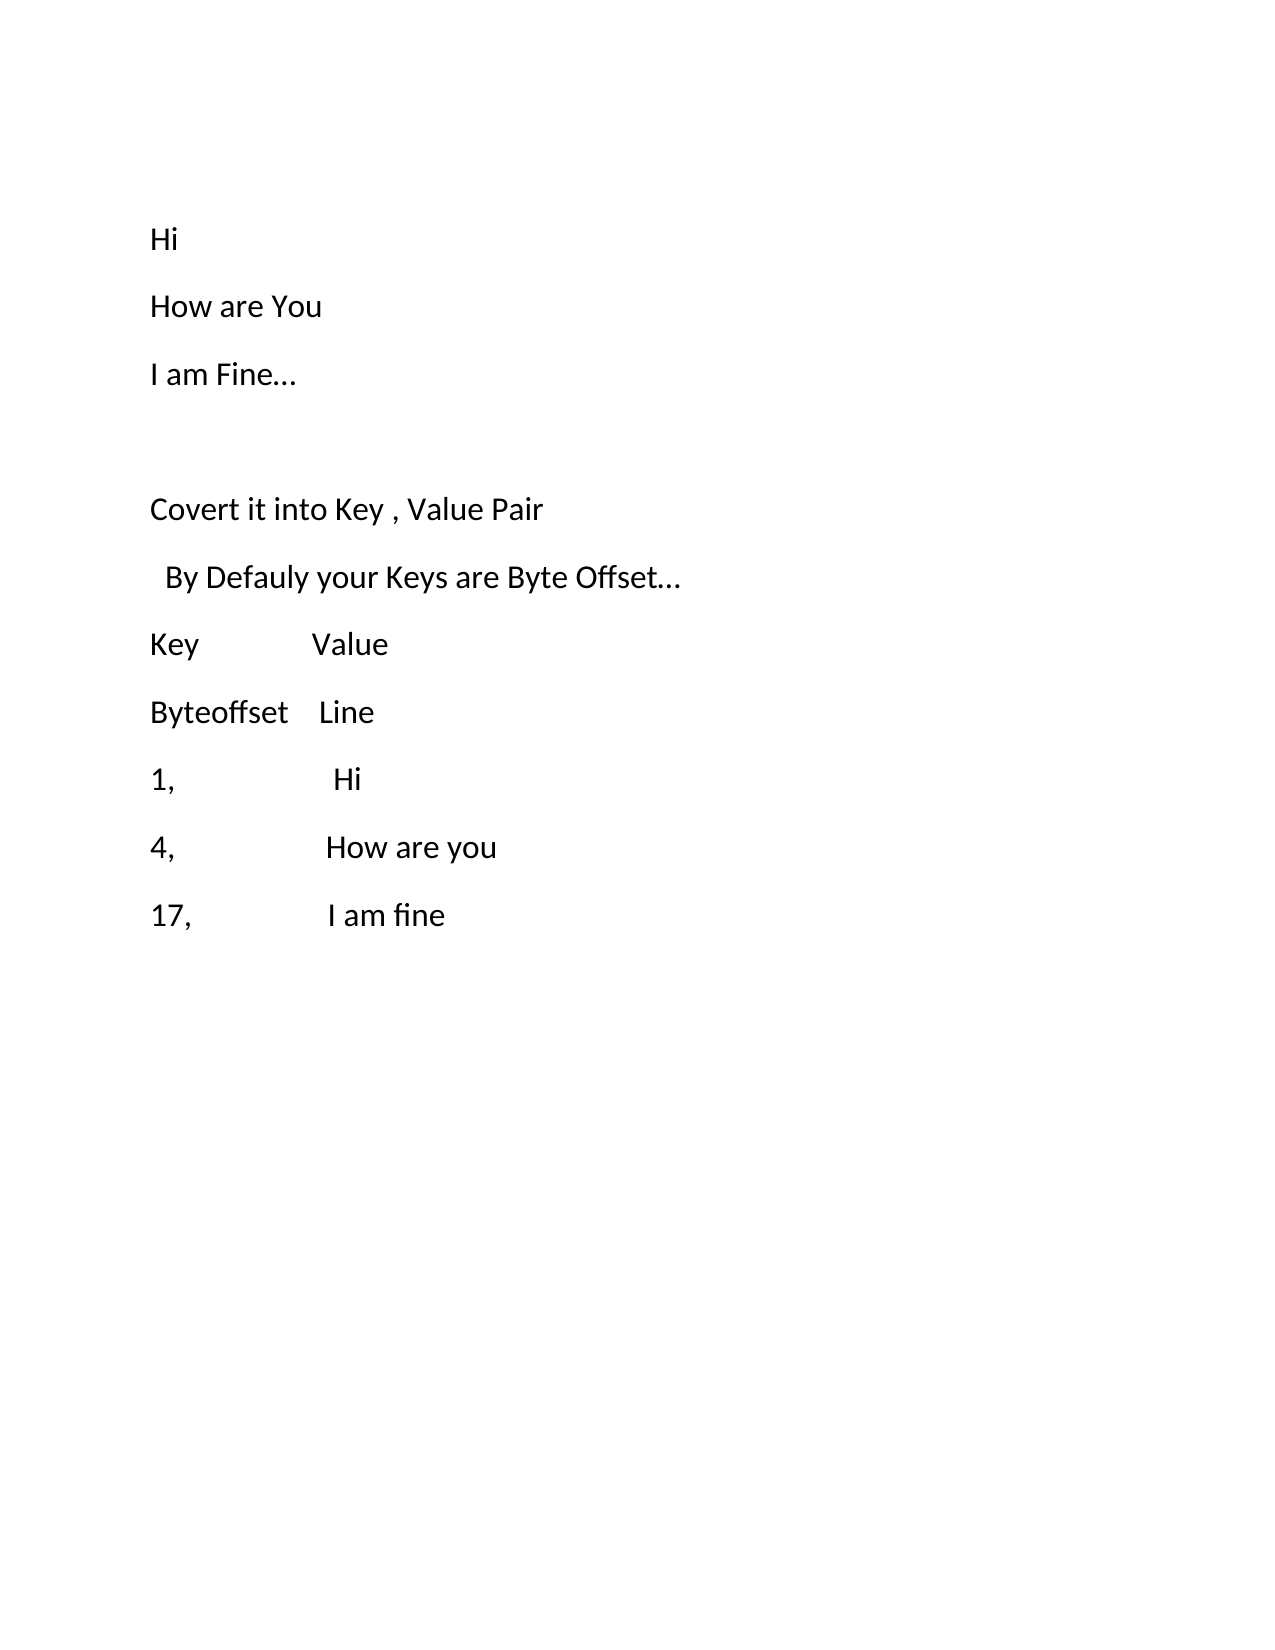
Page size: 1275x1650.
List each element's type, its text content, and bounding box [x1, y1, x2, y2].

text I am Fine… [150, 353, 1125, 393]
text 1, Hi [150, 758, 1125, 799]
text Covert it into Key , Value Pair [150, 488, 1125, 529]
text Byteoffset Line [150, 691, 1125, 732]
text 4, How are you [150, 826, 1125, 867]
text 17, I am fine [150, 894, 1125, 934]
text Key Value [150, 623, 1125, 664]
text How are You [150, 285, 1125, 326]
text By Defauly your Keys are Byte Offset… [150, 556, 1125, 596]
text Hi [150, 218, 1125, 258]
